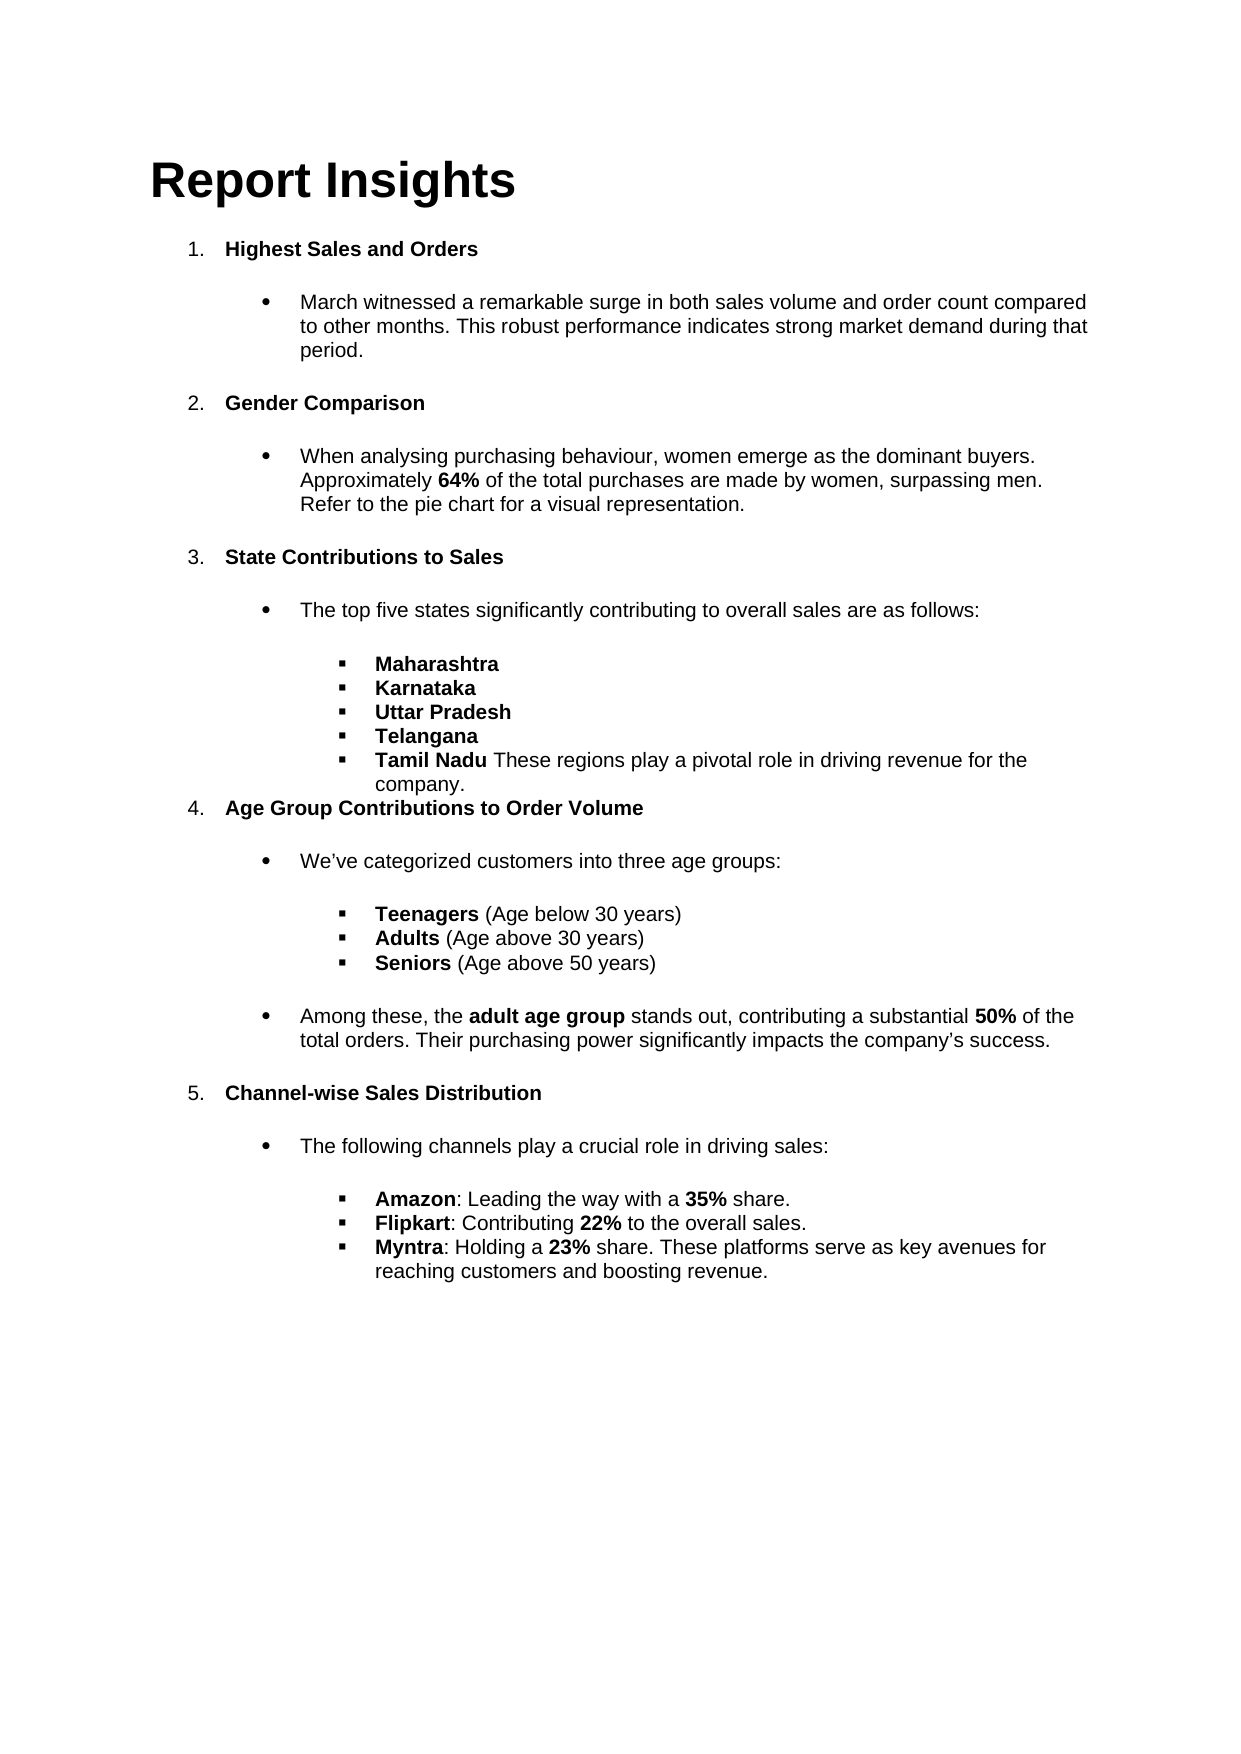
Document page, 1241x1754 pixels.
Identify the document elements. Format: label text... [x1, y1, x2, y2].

list State Contributions to Sales [187, 545, 1090, 569]
list Gender Comparison [187, 391, 1090, 415]
list The top five states significantly contributing to overall sales are as follows: [262, 598, 1090, 622]
list Highest Sales and Orders [187, 237, 1090, 261]
list March witnessed a remarkable surge in both sales volume and order count compared to other months. This robust performance indicates strong market demand during that period. [262, 290, 1090, 362]
list Amazon: Leading the way with a 35% share. [337, 1187, 1090, 1211]
text Report Insights [150, 150, 1090, 207]
list When analysing purchasing behaviour, women emerge as the dominant buyers. Approximately 64% of the total purchases are made by women, surpassing men. Refer to the pie chart for a visual representation. [262, 444, 1090, 516]
list Telangana [337, 724, 1090, 748]
list Adults (Age above 30 years) [337, 926, 1090, 950]
list Flipkart: Contributing 22% to the overall sales. [337, 1211, 1090, 1235]
list Seniors (Age above 50 years) [337, 950, 1090, 974]
list The following channels play a crucial role in driving sales: [262, 1134, 1090, 1158]
list Tamil Nadu These regions play a pivotal role in driving revenue for the company. [337, 748, 1090, 796]
list Uttar Pradesh [337, 700, 1090, 724]
list Teenagers (Age below 30 years) [337, 902, 1090, 926]
list Myntra: Holding a 23% share. These platforms serve as key avenues for reaching customers and boosting revenue. [337, 1235, 1090, 1283]
list We’ve categorized customers into three age groups: [262, 849, 1090, 873]
list Channel-wise Sales Distribution [187, 1081, 1090, 1105]
list Karnataka [337, 676, 1090, 700]
list Among these, the adult age group stands out, contributing a substantial 50% of the total orders. Their purchasing power significantly impacts the company’s success. [262, 1003, 1090, 1052]
list Age Group Contributions to Order Volume [187, 796, 1090, 820]
list Maharashtra [337, 652, 1090, 676]
